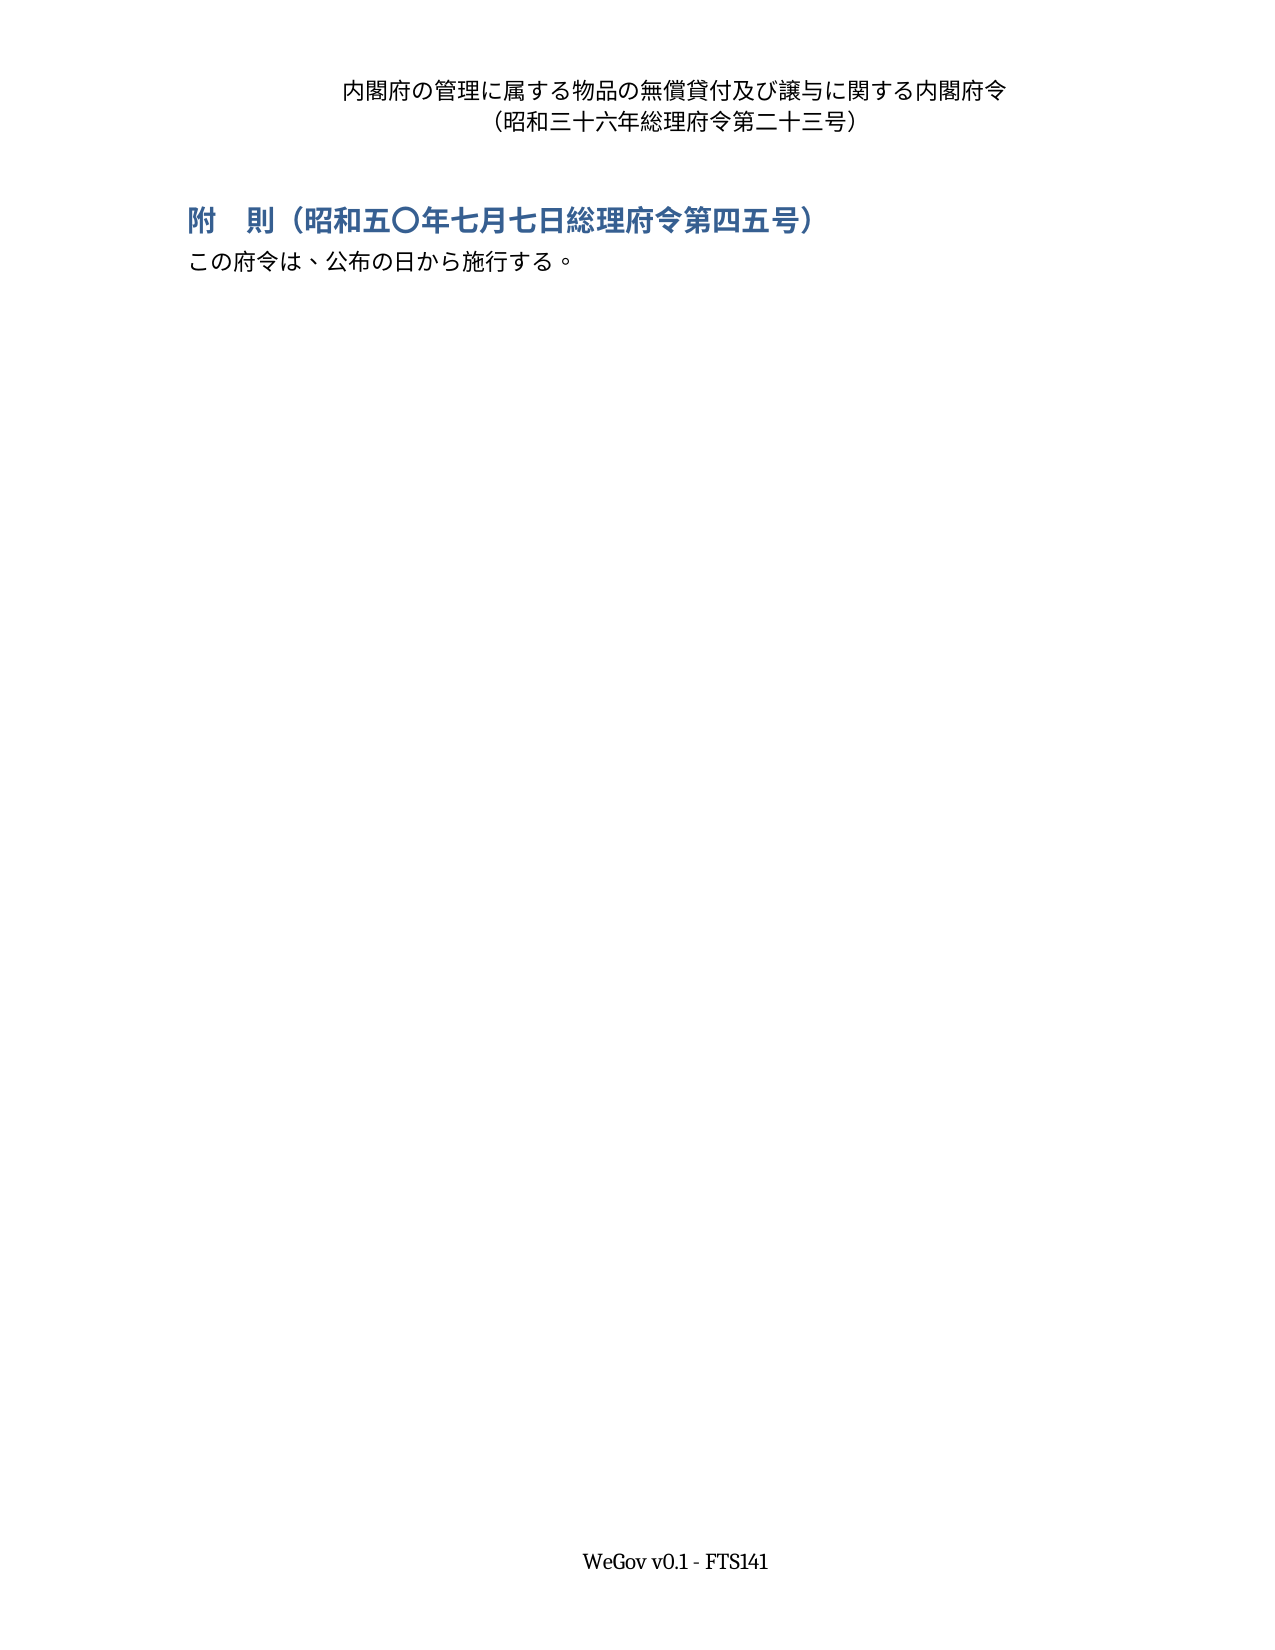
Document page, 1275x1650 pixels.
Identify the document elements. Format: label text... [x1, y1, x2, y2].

subtitle 附 則（昭和五〇年七月七日総理府令第四五号） [187, 200, 1087, 240]
text この府令は、公布の日から施行する。 [187, 246, 1087, 277]
